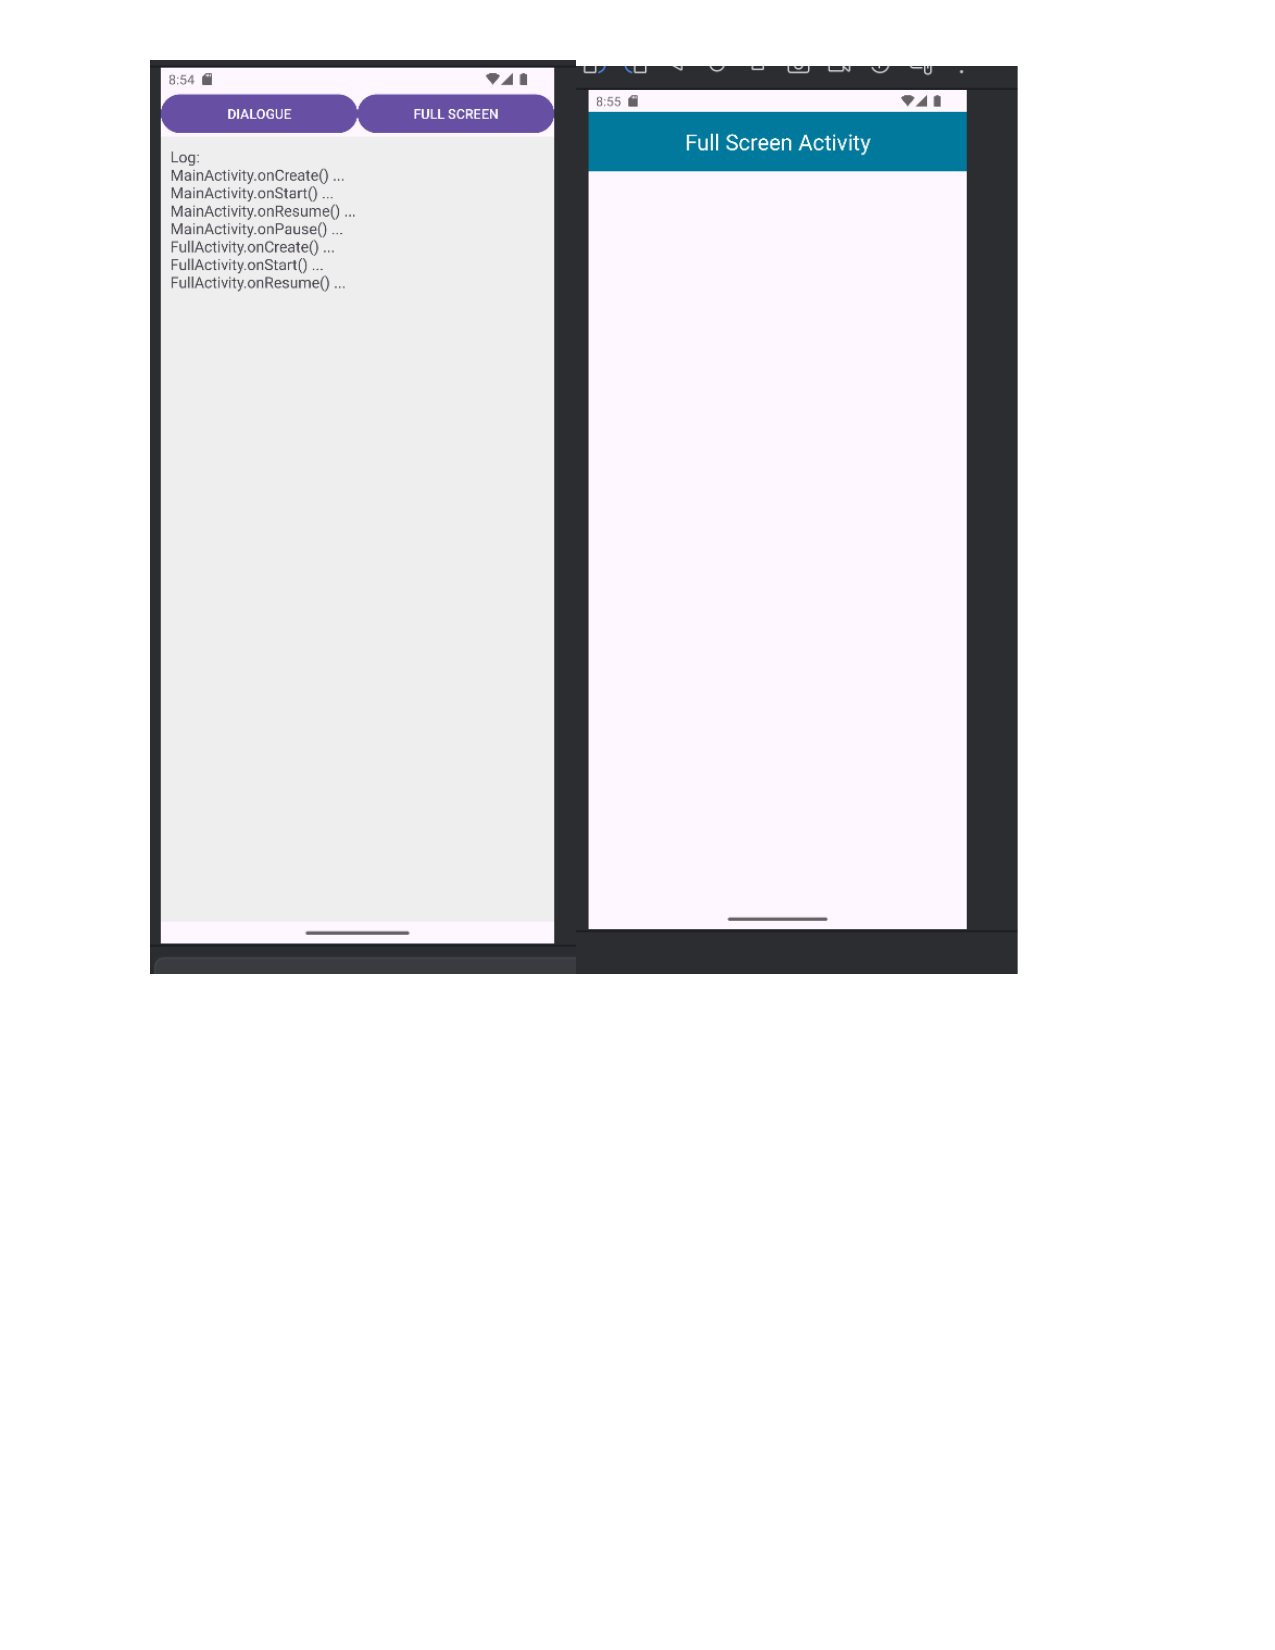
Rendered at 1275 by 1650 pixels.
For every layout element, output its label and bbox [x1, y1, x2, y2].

picture [150, 60, 1018, 974]
